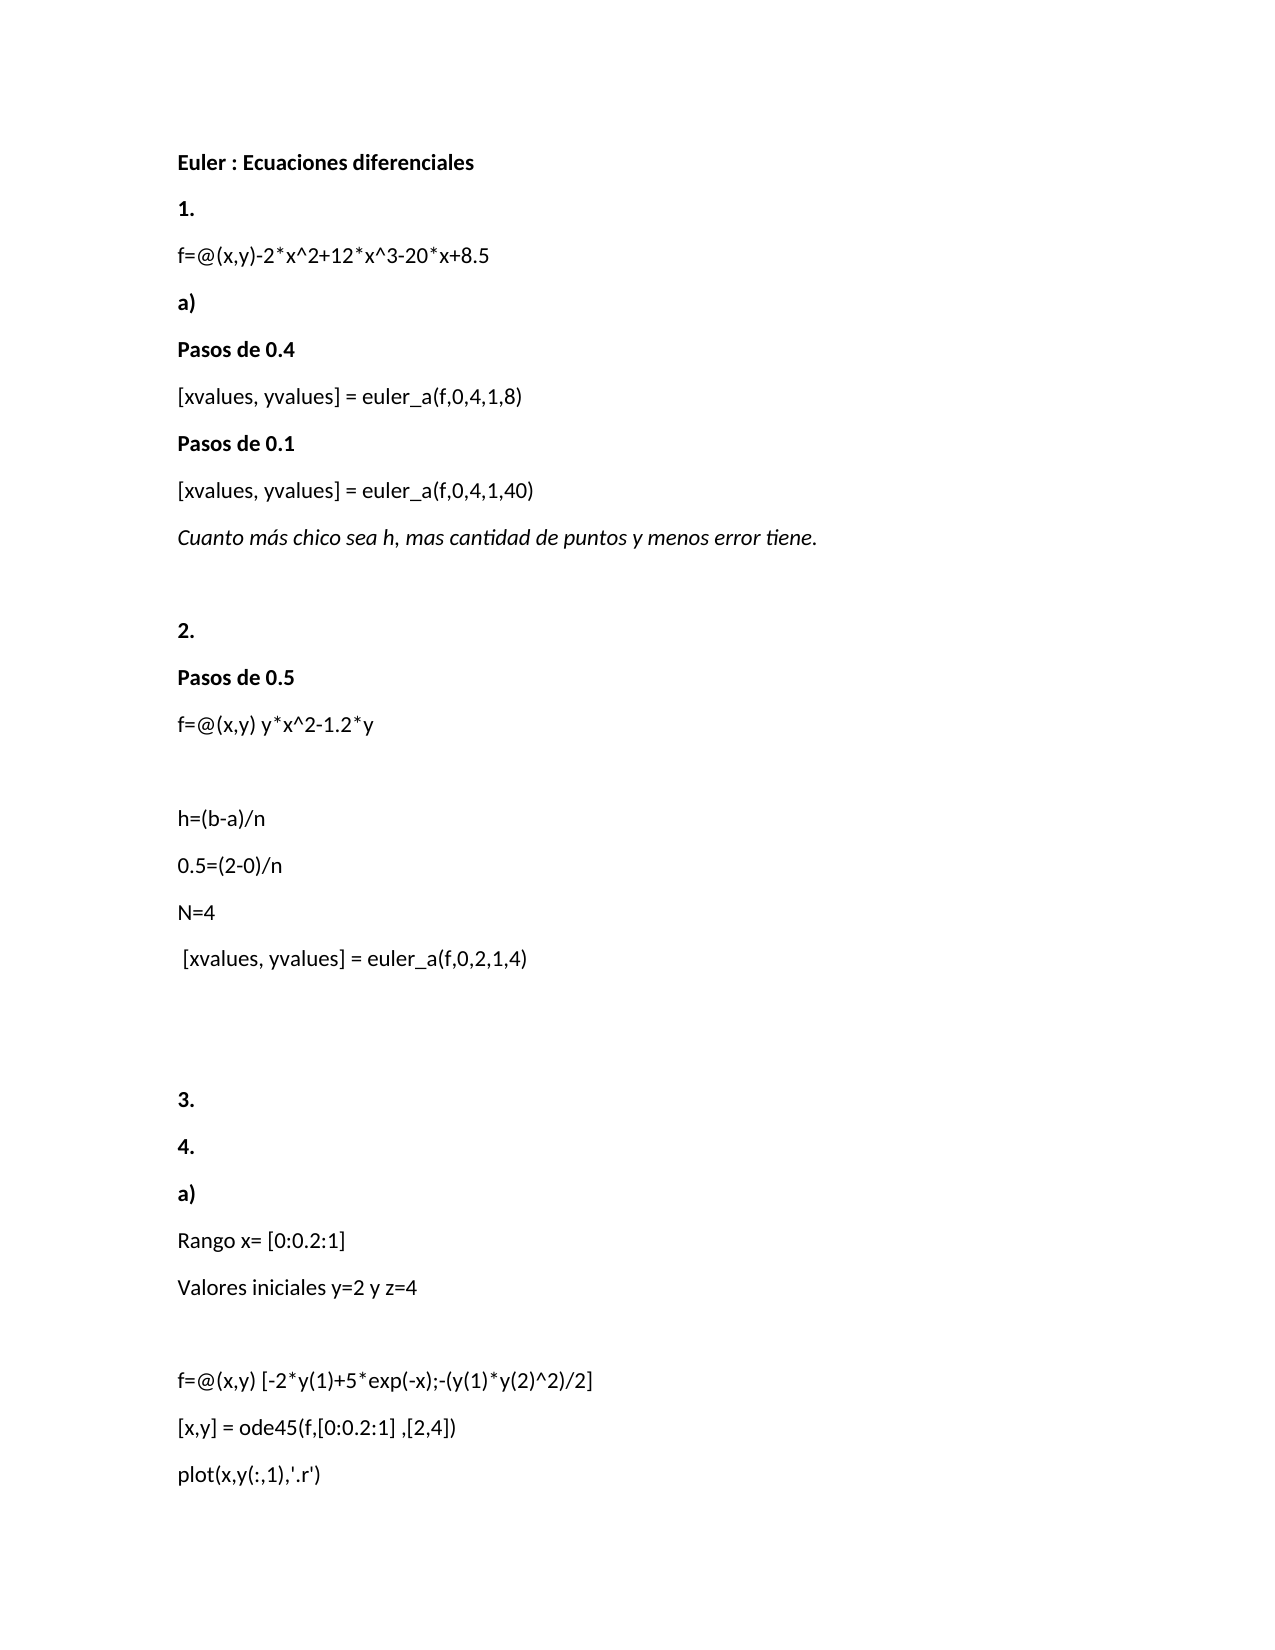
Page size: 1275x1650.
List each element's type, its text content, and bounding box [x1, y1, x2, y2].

text f=@(x,y) y*x^2-1.2*y [177, 710, 1098, 738]
text Pasos de 0.1 [177, 429, 1098, 457]
text [xvalues, yvalues] = euler_a(f,0,4,1,40) [177, 476, 1098, 504]
text [xvalues, yvalues] = euler_a(f,0,2,1,4) [177, 944, 1098, 972]
text 1. [177, 194, 1098, 222]
text Rango x= [0:0.2:1] [177, 1226, 1098, 1254]
text a) [177, 288, 1098, 316]
text Cuanto más chico sea h, mas cantidad de puntos y menos error tiene. [177, 523, 1098, 551]
text a) [177, 1179, 1098, 1207]
text N=4 [177, 898, 1098, 926]
text [xvalues, yvalues] = euler_a(f,0,4,1,8) [177, 382, 1098, 410]
text f=@(x,y)-2*x^2+12*x^3-20*x+8.5 [177, 241, 1098, 269]
text plot(x,y(:,1),'.r') [177, 1460, 1098, 1488]
text [x,y] = ode45(f,[0:0.2:1] ,[2,4]) [177, 1413, 1098, 1441]
text Pasos de 0.4 [177, 335, 1098, 363]
text Pasos de 0.5 [177, 663, 1098, 691]
text 3. [177, 1085, 1098, 1113]
text 2. [177, 616, 1098, 644]
text 0.5=(2-0)/n [177, 851, 1098, 879]
text Euler : Ecuaciones diferenciales [177, 148, 1098, 176]
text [177, 1366, 1098, 1394]
text h=(b-a)/n [177, 804, 1098, 832]
text 4. [177, 1132, 1098, 1160]
text Valores iniciales y=2 y z=4 [177, 1273, 1098, 1301]
